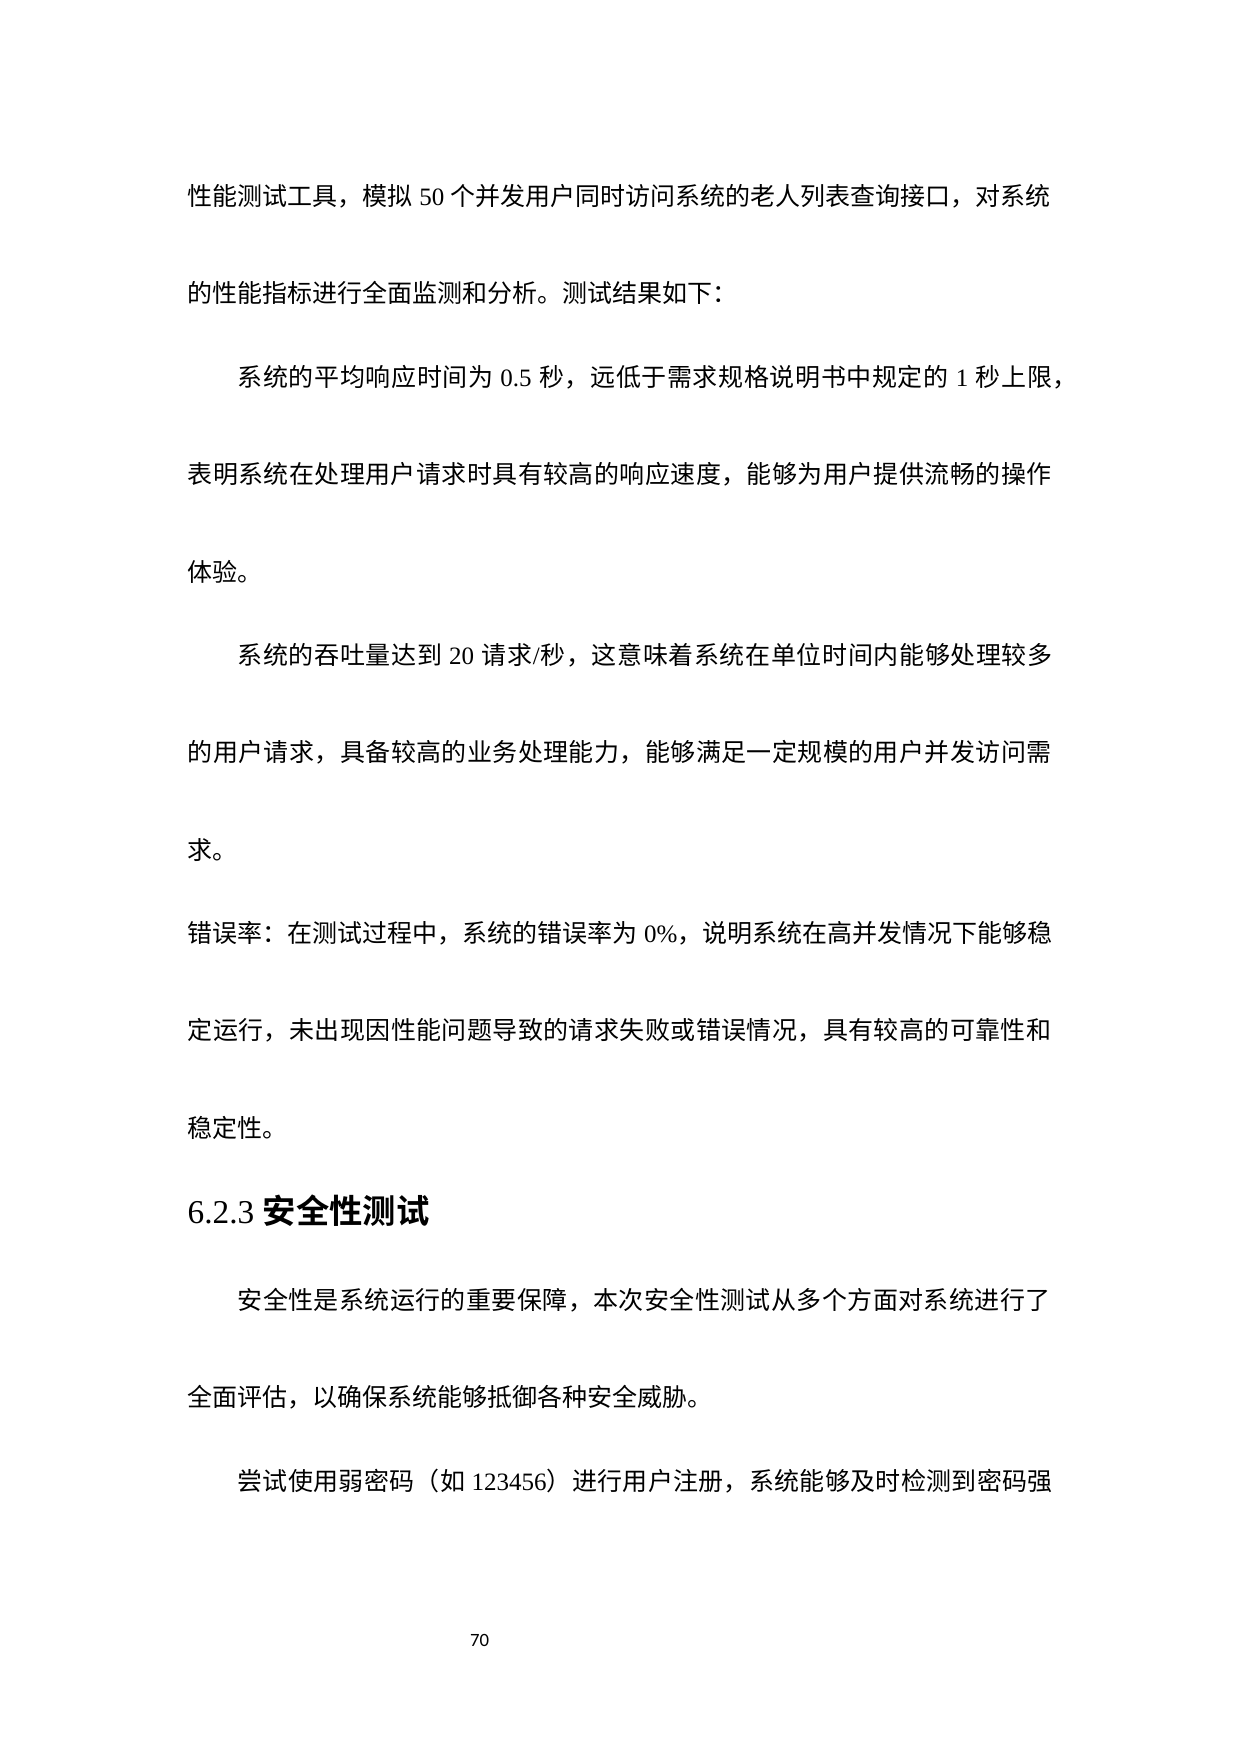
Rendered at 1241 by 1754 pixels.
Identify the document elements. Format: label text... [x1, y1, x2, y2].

text 系统的平均响应时间为 0.5 秒，远低于需求规格说明书中规定的 1 秒上限，表明系统在处理用户请求时具有较高的响应速度，能够为用户提供流畅的操作体验。 [187, 343, 1053, 603]
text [187, 162, 1053, 324]
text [187, 1447, 1053, 1512]
text 6.2.3 安全性测试 [187, 1177, 1053, 1242]
text 系统的吞吐量达到 20 请求/秒，这意味着系统在单位时间内能够处理较多的用户请求，具备较高的业务处理能力，能够满足一定规模的用户并发访问需求。 [187, 621, 1053, 881]
text 安全性是系统运行的重要保障，本次安全性测试从多个方面对系统进行了全面评估，以确保系统能够抵御各种安全威胁。 [187, 1266, 1053, 1428]
text 错误率：在测试过程中，系统的错误率为 0%，说明系统在高并发情况下能够稳定运行，未出现因性能问题导致的请求失败或错误情况，具有较高的可靠性和稳定性。 [187, 899, 1053, 1159]
